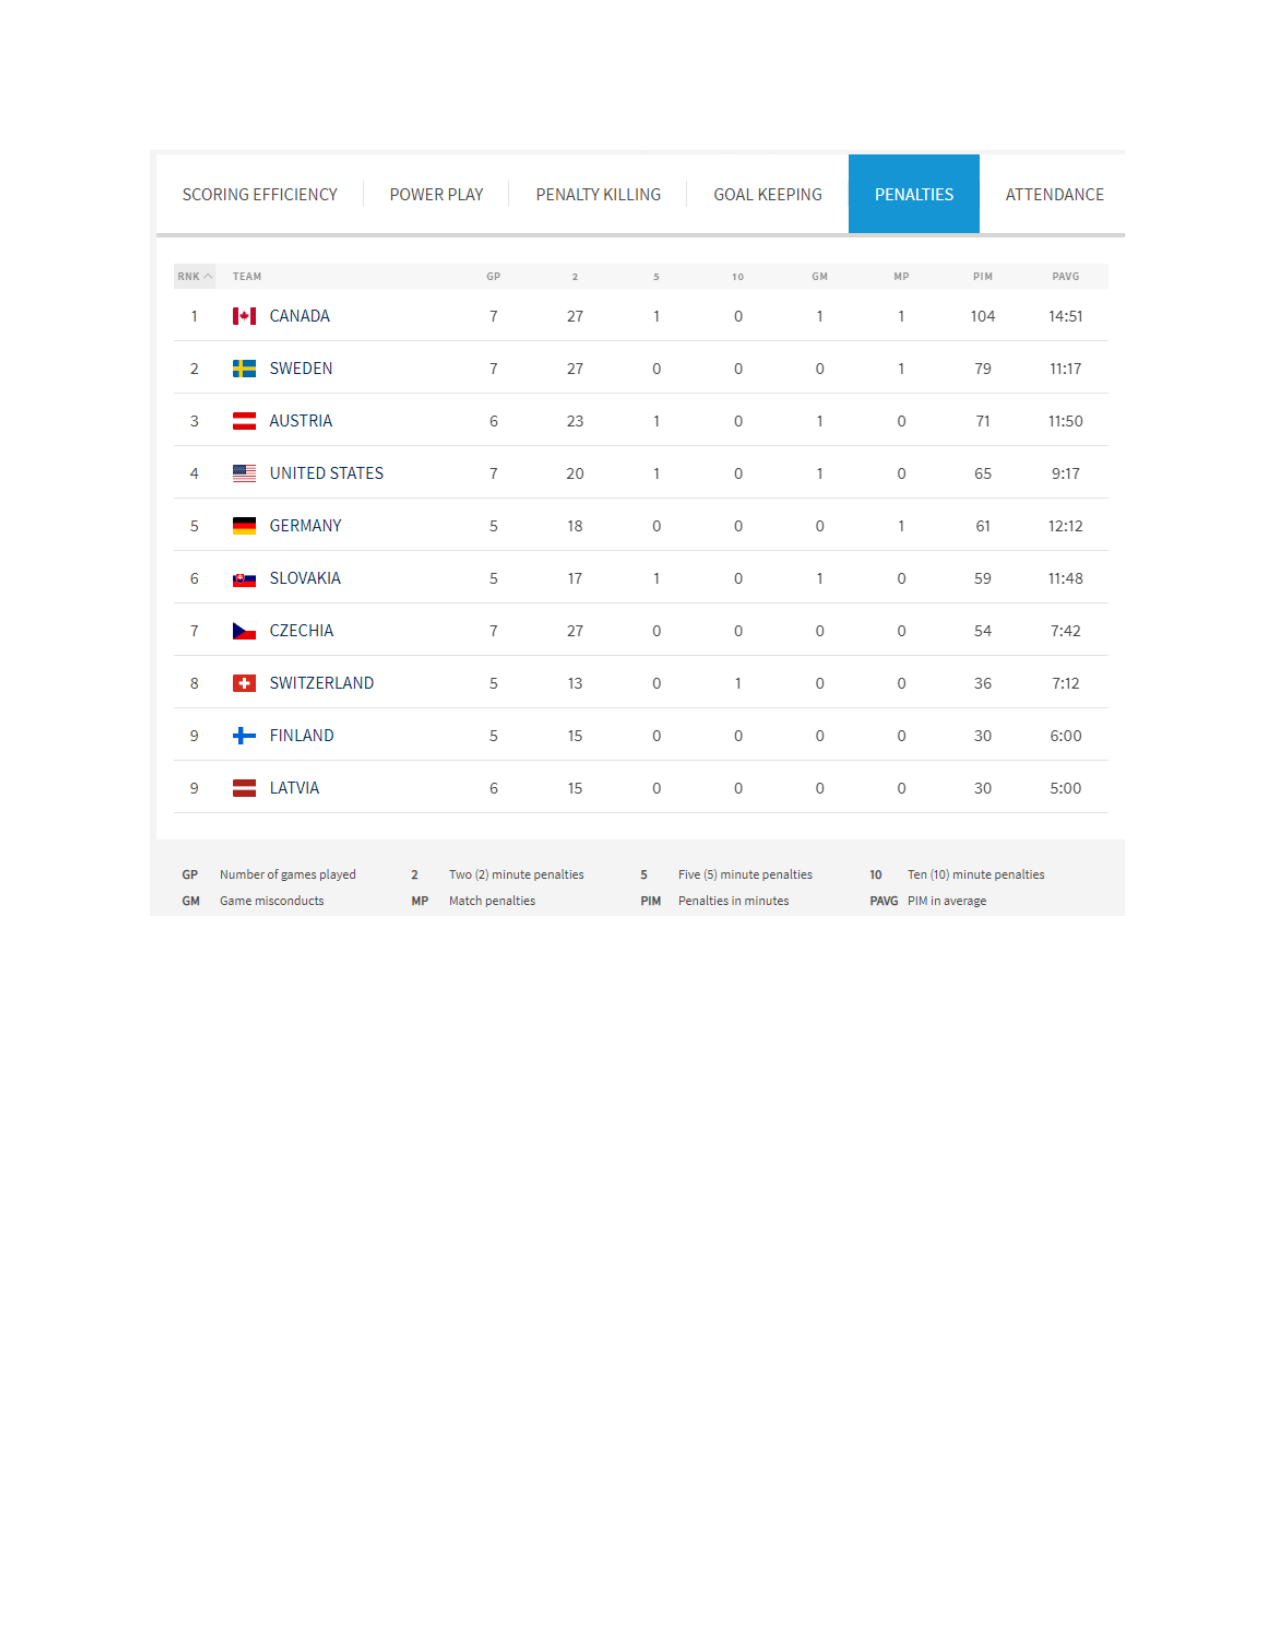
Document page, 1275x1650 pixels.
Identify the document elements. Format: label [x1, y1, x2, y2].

picture [150, 150, 1125, 916]
